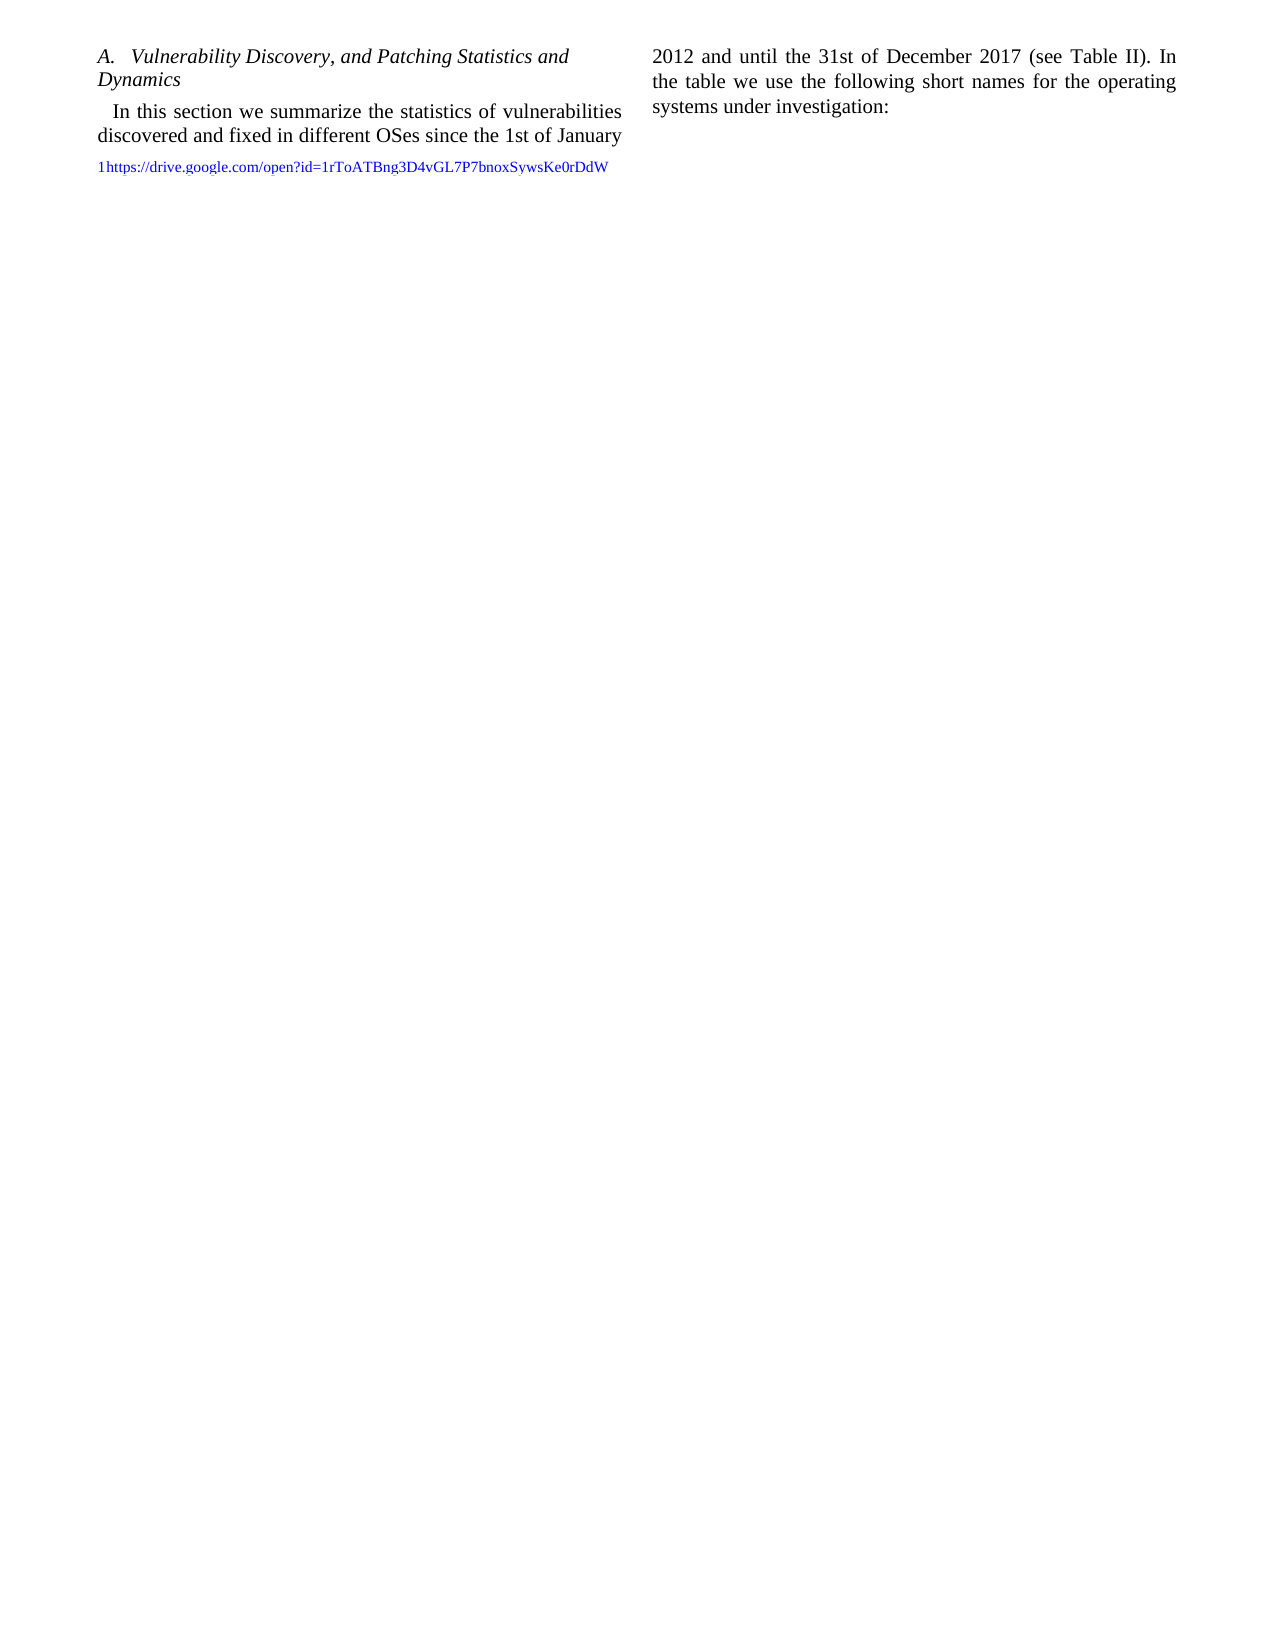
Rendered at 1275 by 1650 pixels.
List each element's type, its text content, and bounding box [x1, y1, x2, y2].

list https://drive.google.com/open?id=1rToATBng3D4vGL7P7bnoxSywsKe0rDdW [97, 158, 1177, 176]
text In this section we summarize the statistics of vulnerabilities discovered and fixed in different OSes since the 1st of January 2012 and until the 31st of December 2017 (see Table II). In the table we use the following short names for the operating systems under investigation: [97, 99, 623, 147]
text In this section we summarize the statistics of vulnerabilities discovered and fixed in different OSes since the 1st of January 2012 and until the 31st of December 2017 (see Table II). In the table we use the following short names for the operating systems under investigation: [652, 44, 1177, 118]
list Vulnerability Discovery, and Patching Statistics and Dynamics [97, 44, 623, 91]
